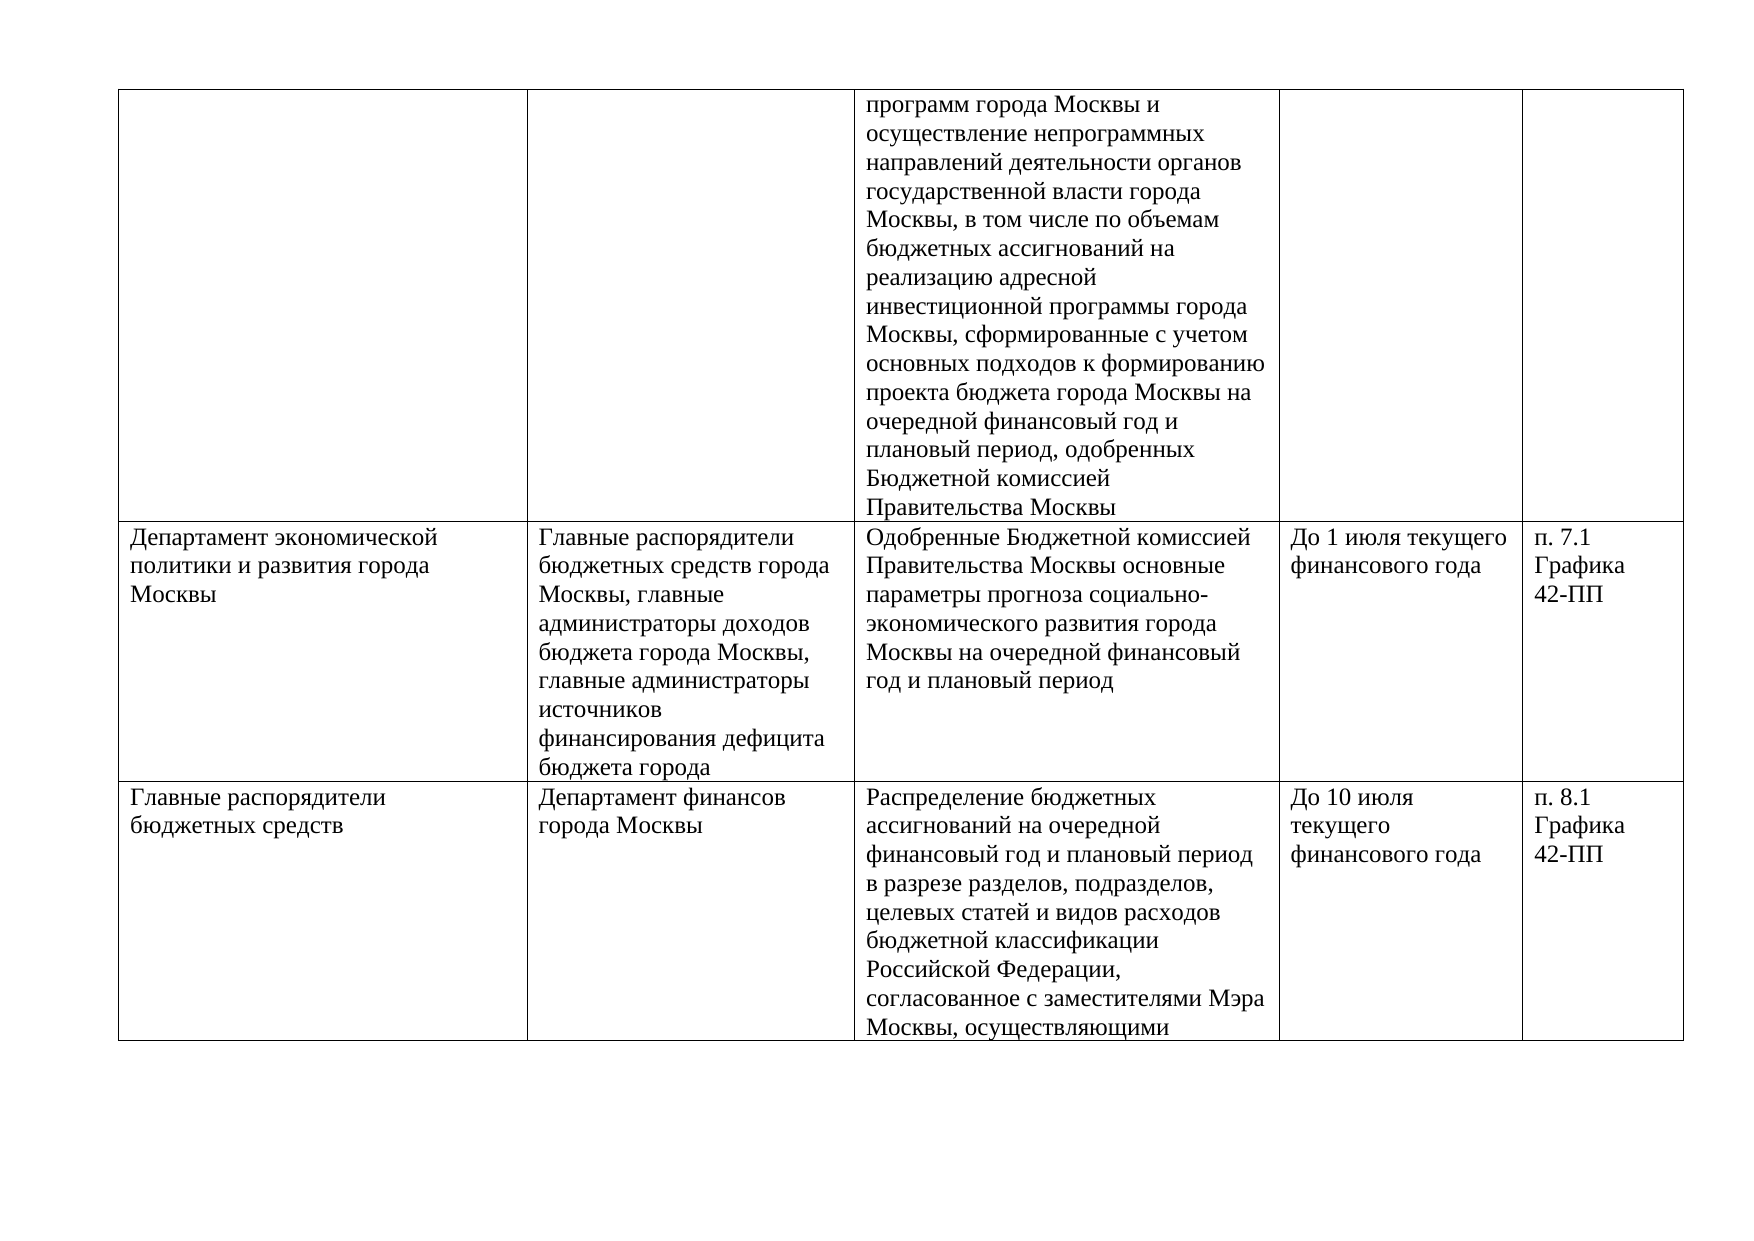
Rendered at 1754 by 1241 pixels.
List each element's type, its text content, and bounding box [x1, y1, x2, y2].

table_cell Департамент экономической политики и развития города Москвы [119, 522, 527, 781]
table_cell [528, 90, 854, 521]
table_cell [855, 782, 1279, 1040]
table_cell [1523, 782, 1683, 1040]
table_cell До 1 июля текущего финансового года [1280, 522, 1522, 781]
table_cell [1280, 782, 1522, 1040]
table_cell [119, 782, 527, 1040]
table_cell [528, 782, 854, 1040]
table_cell п. 7.1 Графика 42-ПП [1523, 522, 1683, 781]
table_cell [855, 90, 1279, 521]
table_cell Одобренные Бюджетной комиссией Правительства Москвы основные параметры прогноза социально-экономического развития города Москвы на очередной финансовый год и плановый период [855, 522, 1279, 781]
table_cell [1523, 90, 1683, 521]
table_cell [119, 90, 527, 521]
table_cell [1280, 90, 1522, 521]
table_cell Главные распорядители бюджетных средств города Москвы, главные администраторы доходов бюджета города Москвы, главные администраторы источников финансирования дефицита бюджета города [528, 522, 854, 781]
